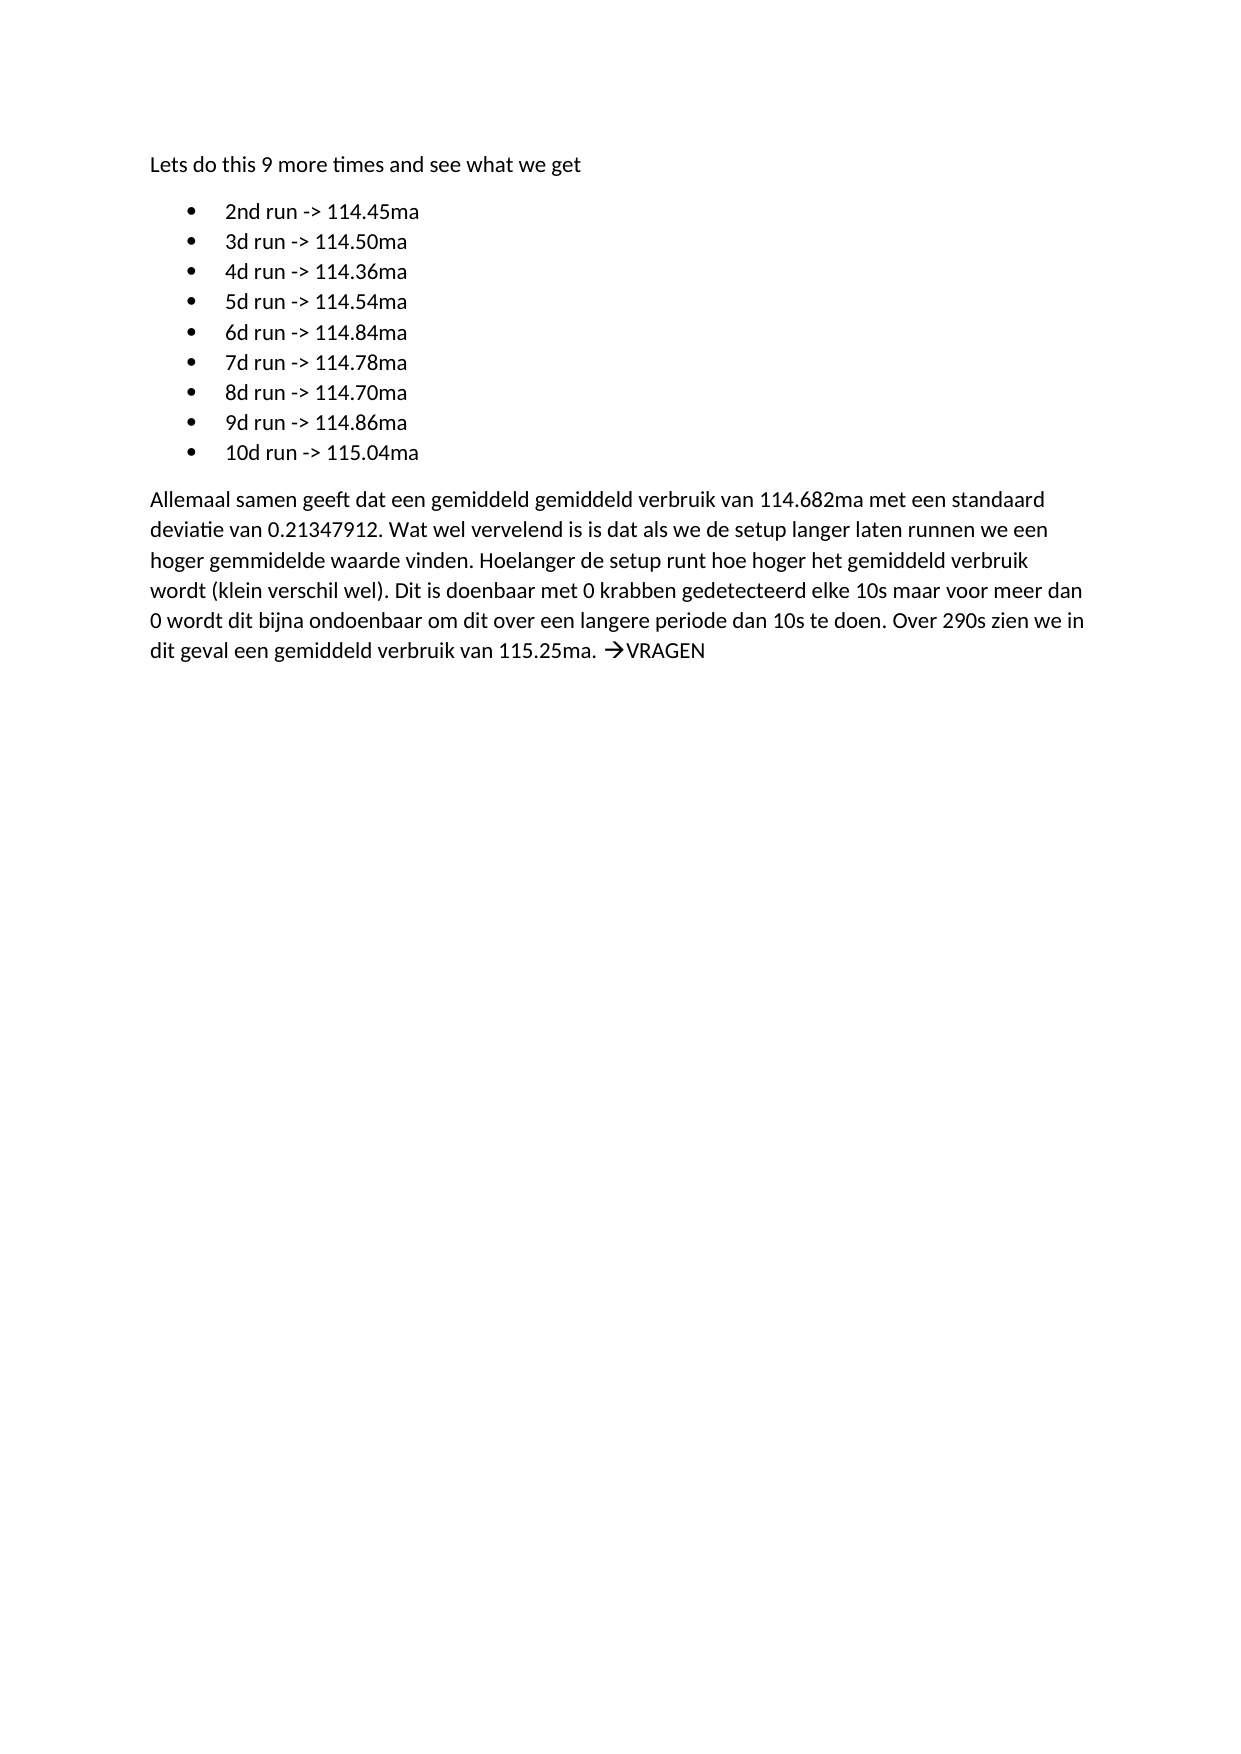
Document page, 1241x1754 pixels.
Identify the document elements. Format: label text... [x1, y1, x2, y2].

list 6d run -> 114.84ma [187, 318, 1090, 346]
list 8d run -> 114.70ma [187, 378, 1090, 406]
list 5d run -> 114.54ma [187, 287, 1090, 316]
text Lets do this 9 more times and see what we get [150, 150, 1090, 178]
list 2nd run -> 114.45ma [187, 197, 1090, 225]
list 9d run -> 114.86ma [187, 408, 1090, 436]
list 10d run -> 115.04ma [187, 438, 1090, 467]
list 4d run -> 114.36ma [187, 257, 1090, 285]
list 3d run -> 114.50ma [187, 227, 1090, 255]
list 7d run -> 114.78ma [187, 348, 1090, 376]
text Allemaal samen geeft dat een gemiddeld gemiddeld verbruik van 114.682ma met een standaard deviatie van 0.21347912. Wat wel vervelend is is dat als we de setup langer laten runnen we een hoger gemmidelde waarde vinden. Hoelanger de setup runt hoe hoger het gemiddeld verbruik wordt (klein verschil wel). Dit is doenbaar met 0 krabben gedetecteerd elke 10s maar voor meer dan 0 wordt dit bijna ondoenbaar om dit over een langere periode dan 10s te doen. Over 290s zien we in dit geval een gemiddeld verbruik van 115.25ma. VRAGEN [150, 485, 1090, 664]
